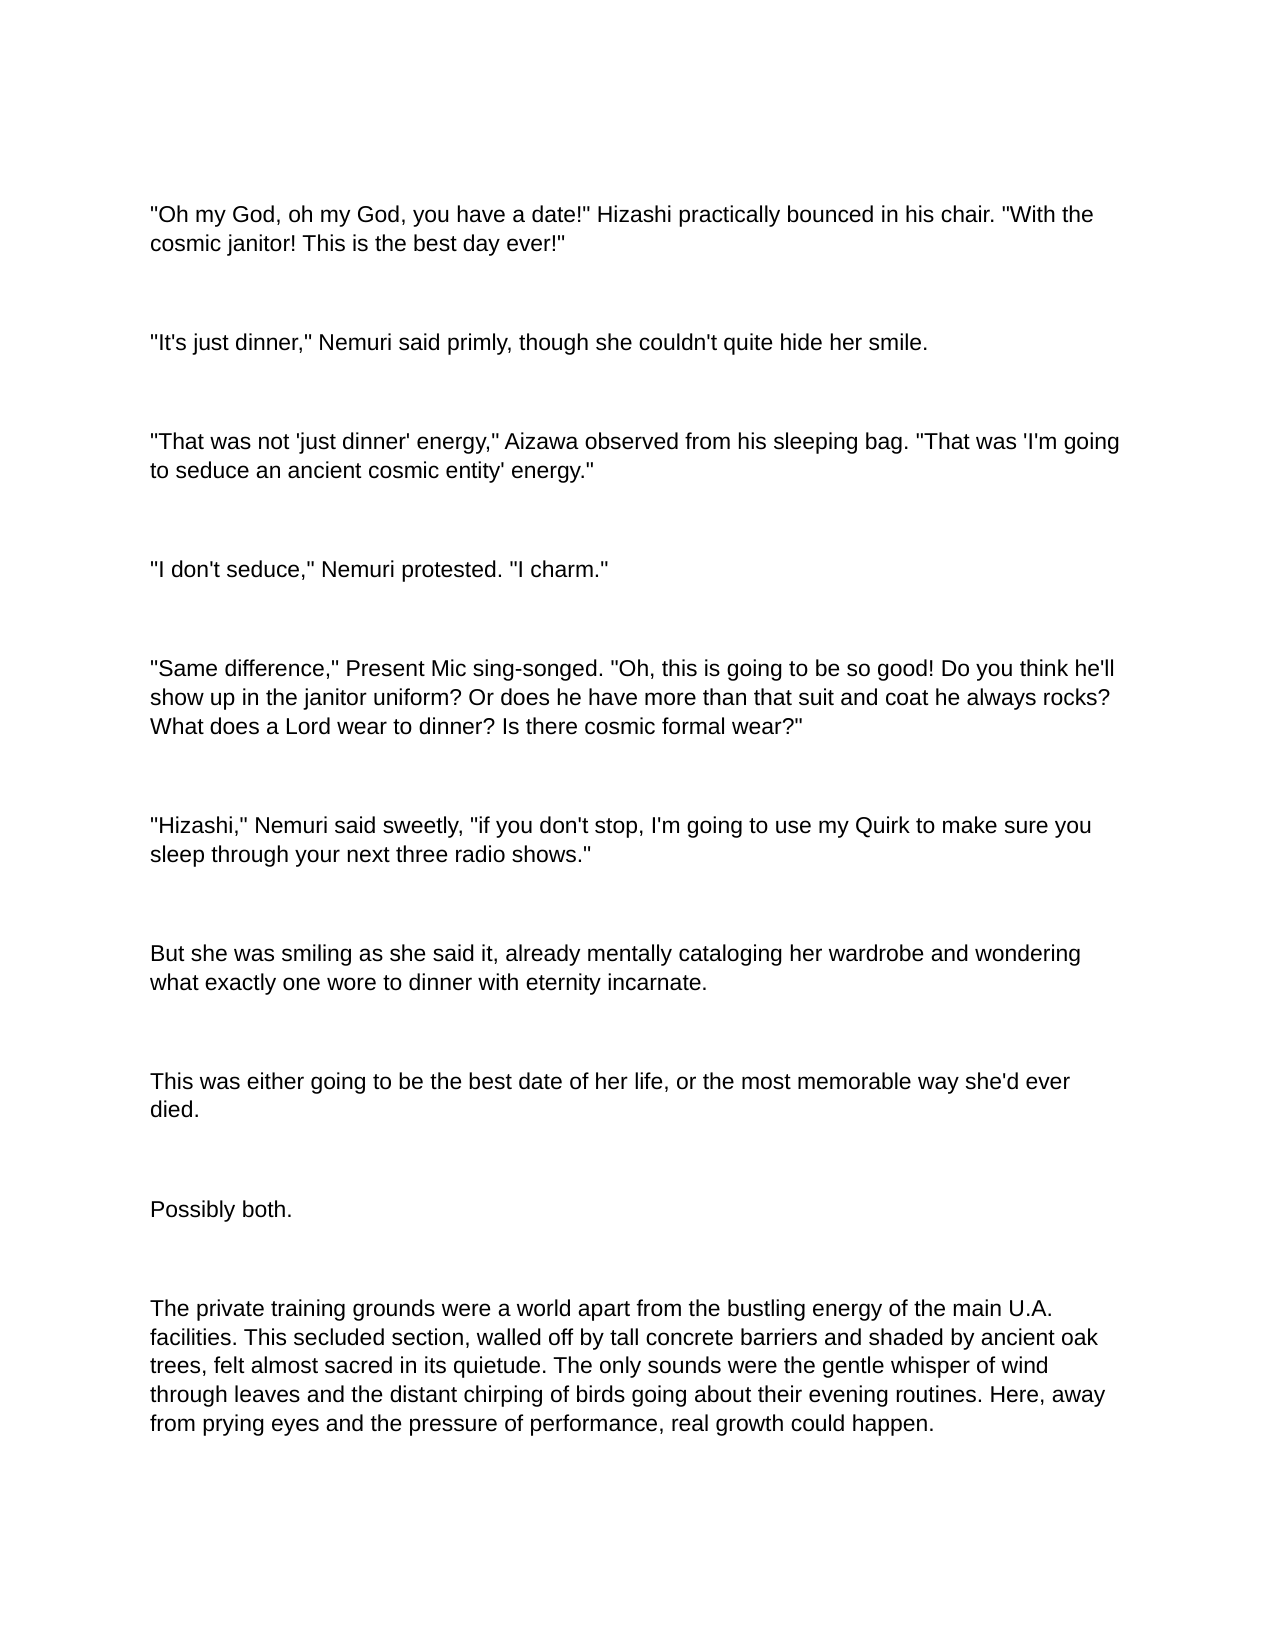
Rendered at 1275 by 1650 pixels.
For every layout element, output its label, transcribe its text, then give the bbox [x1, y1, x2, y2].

text "I don't seduce," Nemuri protested. "I charm." [150, 554, 1125, 583]
text "Hizashi," Nemuri said sweetly, "if you don't stop, I'm going to use my Quirk to make sure you sleep through your next three radio shows." [150, 810, 1125, 868]
text "That was not 'just dinner' energy," Aizawa observed from his sleeping bag. "That was 'I'm going to seduce an ancient cosmic entity' energy." [150, 427, 1125, 484]
text This was either going to be the best date of her life, or the most memorable way she'd ever died. [150, 1066, 1125, 1124]
text But she was smiling as she said it, already mentally cataloging her wardrobe and wondering what exactly one wore to dinner with eternity incarnate. [150, 938, 1125, 996]
text "It's just dinner," Nemuri said primly, though she couldn't quite hide her smile. [150, 327, 1125, 356]
text Possibly both. [150, 1194, 1125, 1223]
text "Oh my God, oh my God, you have a date!" Hizashi practically bounced in his chair. "With the cosmic janitor! This is the best day ever!" [150, 199, 1125, 257]
text The private training grounds were a world apart from the bustling energy of the main U.A. facilities. This secluded section, walled off by tall concrete barriers and shaded by ancient oak trees, felt almost sacred in its quietude. The only sounds were the gentle whisper of wind through leaves and the distant chirping of birds going about their evening routines. Here, away from prying eyes and the pressure of performance, real growth could happen. [150, 1293, 1125, 1437]
text "Same difference," Present Mic sing-songed. "Oh, this is going to be so good! Do you think he'll show up in the janitor uniform? Or does he have more than that suit and coat he always rocks? What does a Lord wear to dinner? Is there cosmic formal wear?" [150, 654, 1125, 740]
